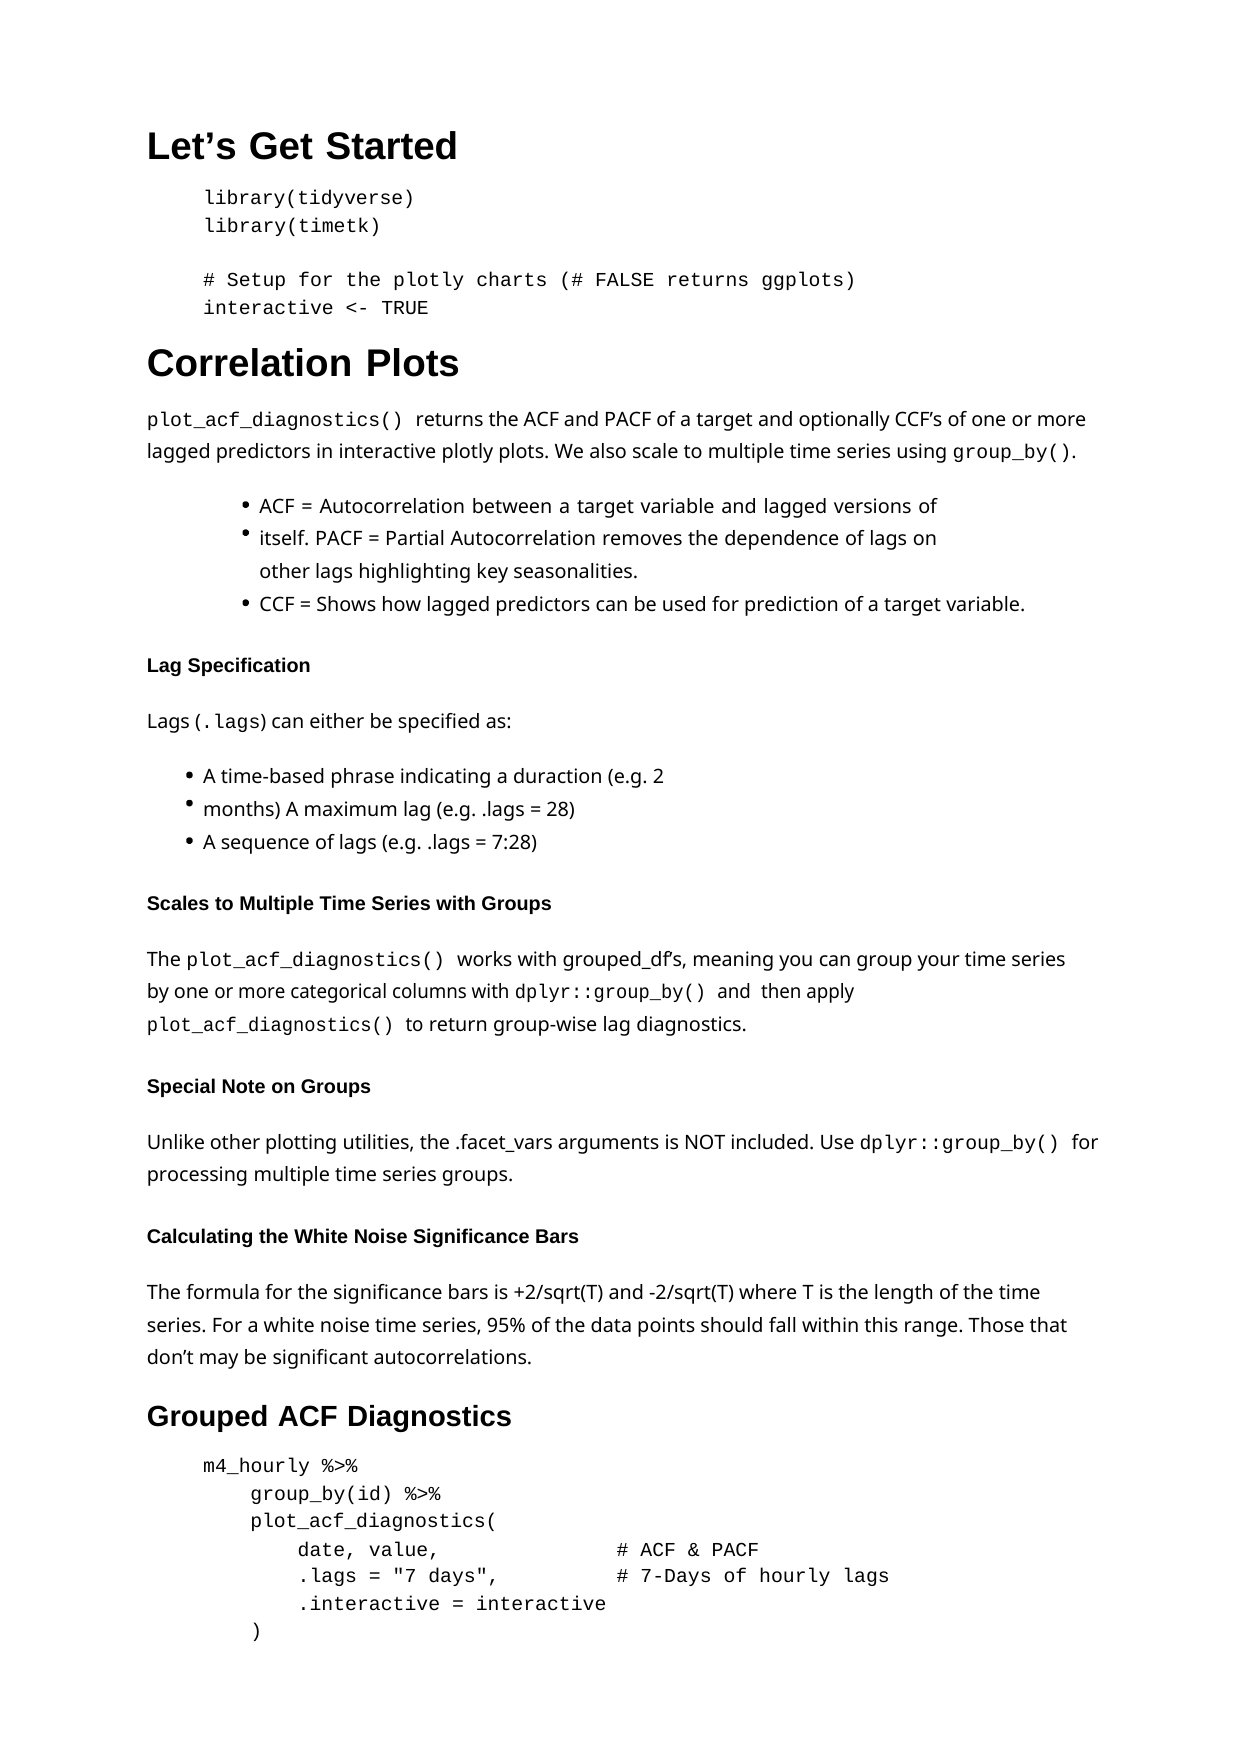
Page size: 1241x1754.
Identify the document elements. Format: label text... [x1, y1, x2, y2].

text # Setup for the plotly charts (# FALSE returns ggplots) interactive <- TRUE [203, 270, 978, 320]
text group_by(id) %>% plot_acf_diagnostics( [250, 1484, 499, 1534]
text CCF = Shows how lagged predictors can be used for prediction of a target variable. [259, 590, 1105, 617]
text Lags (.lags) can either be specified as: [147, 707, 1105, 734]
text The plot_acf_diagnostics() works with grouped_df’s, meaning you can group your time series by one or more categorical columns with dplyr::group_by() and then apply plot_acf_diagnostics() to return group-wise lag diagnostics. [147, 945, 1087, 1037]
text plot_acf_diagnostics() returns the ACF and PACF of a target and optionally CCF’s of one or more lagged predictors in interactive plotly plots. We also scale to multiple time series using group_by(). [147, 405, 1105, 464]
text A sequence of lags (e.g. .lags = 7:28) [203, 828, 1105, 855]
subtitle Special Note on Groups [147, 1074, 1105, 1097]
text m4_hourly %>% [203, 1456, 1105, 1479]
text Grouped ACF Diagnostics [147, 1398, 1105, 1432]
subtitle Let’s Get Started [147, 123, 1105, 167]
text The formula for the significance bars is +2/sqrt(T) and -2/sqrt(T) where T is the length of the time series. For a white noise time series, 95% of the data points should fall within this range. Those that don’t may be significant autocorrelations. [147, 1278, 1087, 1371]
subtitle Scales to Multiple Time Series with Groups [147, 892, 1105, 914]
text .lags = "7 days", # 7-Days of hourly lags [297, 1566, 1105, 1588]
text .interactive = interactive [297, 1594, 1105, 1616]
text ) [250, 1621, 1105, 1643]
subtitle Correlation Plots [147, 340, 1105, 384]
text ACF = Autocorrelation between a target variable and lagged versions of itself. PACF = Partial Autocorrelation removes the dependence of lags on other lags highlighting key seasonalities. [259, 492, 937, 584]
text A time-based phrase indicating a duraction (e.g. 2 months) A maximum lag (e.g. .lags = 28) [203, 762, 722, 822]
subtitle Calculating the White Noise Significance Bars [147, 1225, 1105, 1247]
text date, value, # ACF & PACF [297, 1538, 1105, 1561]
text Unlike other plotting utilities, the .facet_vars arguments is NOT included. Use dplyr::group_by() for processing multiple time series groups. [147, 1128, 1105, 1188]
text library(tidyverse) library(timetk) [203, 188, 417, 238]
subtitle Lag Specification [147, 654, 1105, 676]
